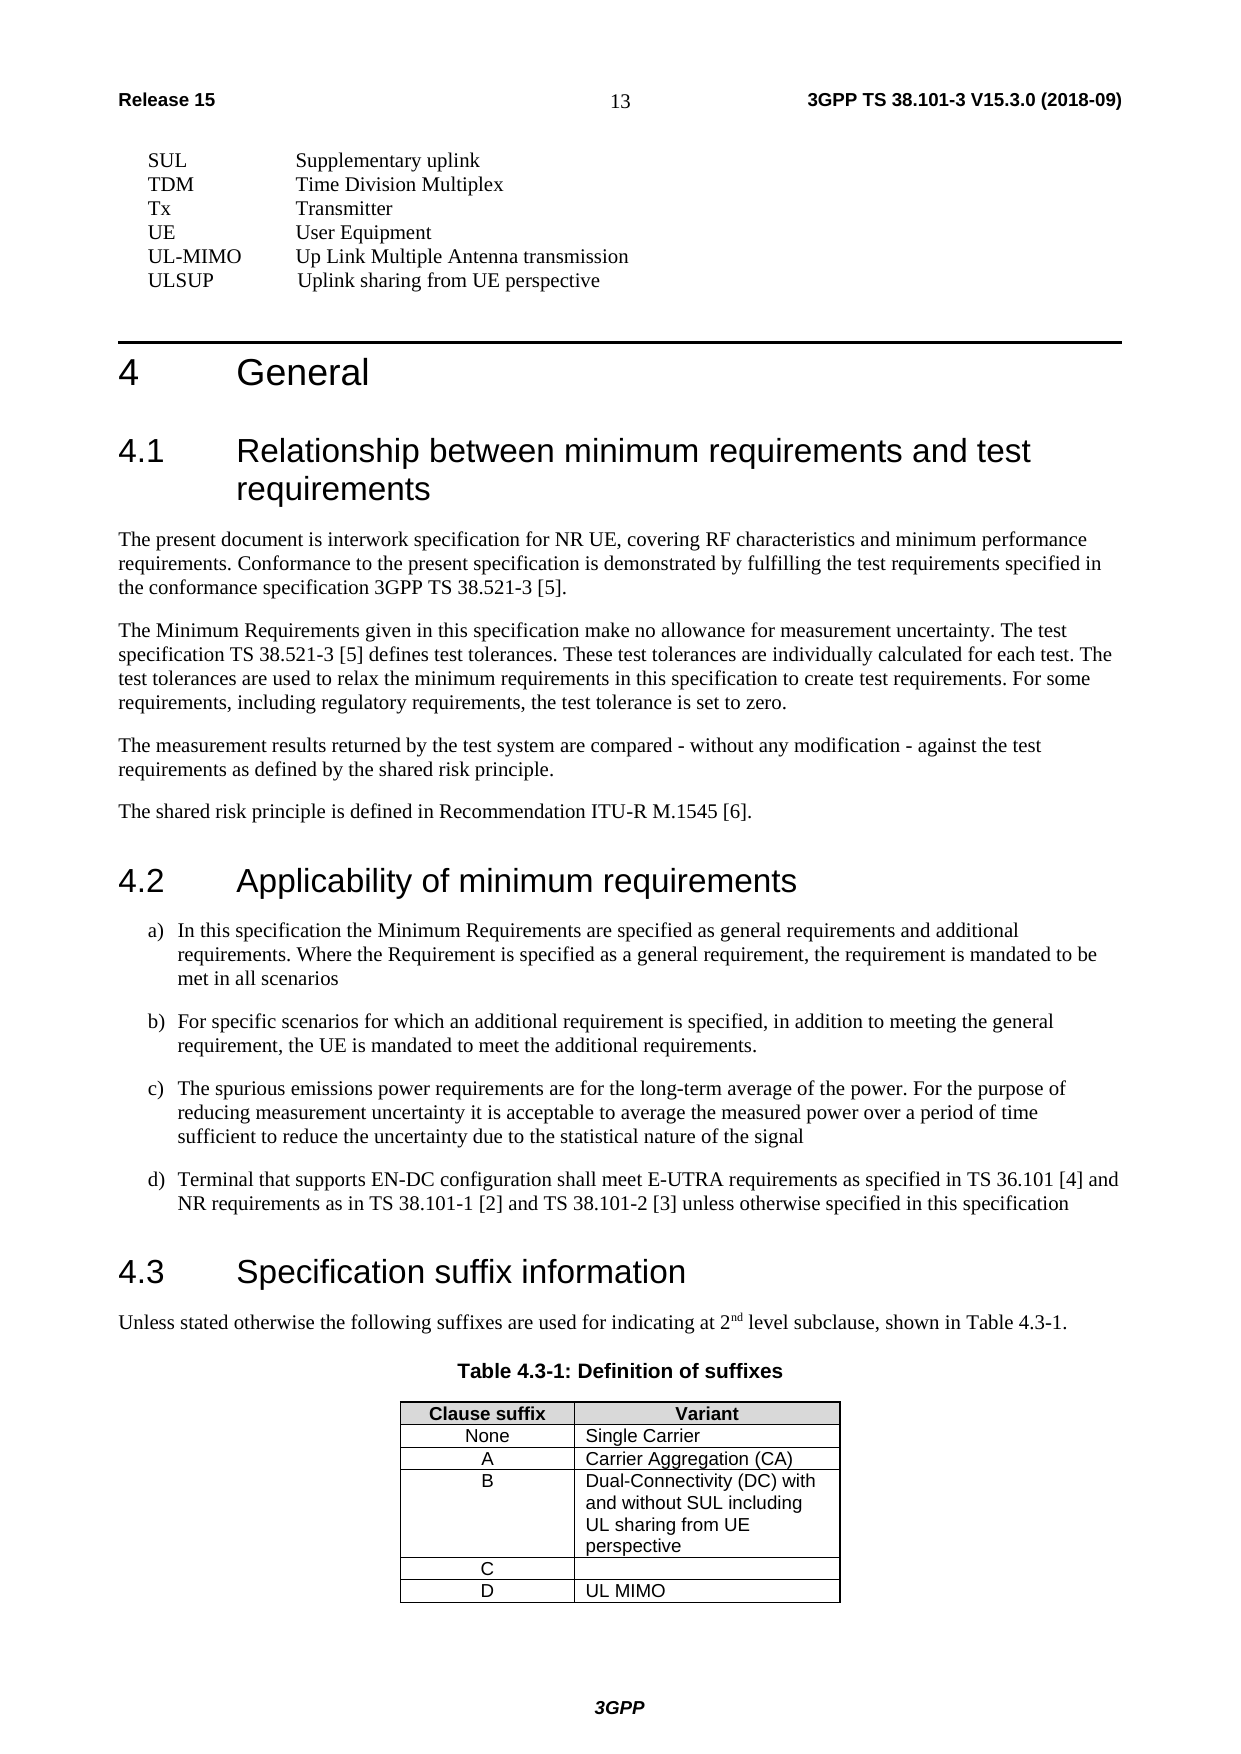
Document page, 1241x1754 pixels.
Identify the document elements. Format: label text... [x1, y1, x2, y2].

table_cell UL MIMO [575, 1580, 839, 1602]
table_cell Carrier Aggregation (CA) [575, 1448, 839, 1469]
text Unless stated otherwise the following suffixes are used for indicating at 2nd level subclause, shown in Table 4.3-1. [118, 1310, 1122, 1334]
text TDM Time Division Multiplex [148, 172, 1122, 196]
text The measurement results returned by the test system are compared - without any modification - against the test requirements as defined by the shared risk principle. [118, 732, 1122, 781]
text a) In this specification the Minimum Requirements are specified as general requirements and additional requirements. Where the Requirement is specified as a general requirement, the requirement is mandated to be met in all scenarios [148, 918, 1122, 990]
table_header Clause suffix [401, 1403, 574, 1424]
subtitle 4 General [118, 344, 1122, 393]
text d) Terminal that supports EN-DC configuration shall meet E-UTRA requirements as specified in TS 36.101 [4] and NR requirements as in TS 38.101-1 [2] and TS 38.101-2 [3] unless otherwise specified in this specification [148, 1167, 1122, 1215]
text c) The spurious emissions power requirements are for the long-term average of the power. For the purpose of reducing measurement uncertainty it is acceptable to average the measured power over a period of time sufficient to reduce the uncertainty due to the statistical nature of the signal [148, 1076, 1122, 1148]
table_cell None [401, 1425, 574, 1447]
table_cell Dual-Connectivity (DC) with and without SUL including UL sharing from UE perspective [575, 1470, 839, 1557]
text ULSUP Uplink sharing from UE perspective [148, 268, 1122, 292]
table_cell A [401, 1448, 574, 1469]
subtitle 4.2 Applicability of minimum requirements [118, 861, 1122, 899]
text Table 4.3-1: Definition of suffixes [118, 1359, 1122, 1383]
table_cell D [401, 1580, 574, 1602]
text SUL Supplementary uplink [148, 147, 1122, 172]
table_cell Single Carrier [575, 1425, 839, 1447]
text The Minimum Requirements given in this specification make no allowance for measurement uncertainty. The test specification TS 38.521-3 [5] defines test tolerances. These test tolerances are individually calculated for each test. The test tolerances are used to relax the minimum requirements in this specification to create test requirements. For some requirements, including regulatory requirements, the test tolerance is set to zero. [118, 617, 1122, 714]
text The present document is interwork specification for NR UE, covering RF characteristics and minimum performance requirements. Conformance to the present specification is demonstrated by fulfilling the test requirements specified in the conformance specification 3GPP TS 38.521-3 [5]. [118, 527, 1122, 599]
table_cell [575, 1558, 839, 1579]
subtitle 4.3 Specification suffix information [118, 1252, 1122, 1291]
table_cell B [401, 1470, 574, 1557]
text UE User Equipment [148, 220, 1122, 244]
text UL-MIMO Up Link Multiple Antenna transmission [148, 244, 1122, 268]
text The shared risk principle is defined in Recommendation ITU-R M.1545 [6]. [118, 799, 1122, 823]
subtitle 4.1 Relationship between minimum requirements and test requirements [118, 431, 1122, 508]
table_header Variant [575, 1403, 839, 1424]
text b) For specific scenarios for which an additional requirement is specified, in addition to meeting the general requirement, the UE is mandated to meet the additional requirements. [148, 1009, 1122, 1057]
text Tx Transmitter [148, 196, 1122, 220]
table_cell C [401, 1558, 574, 1579]
